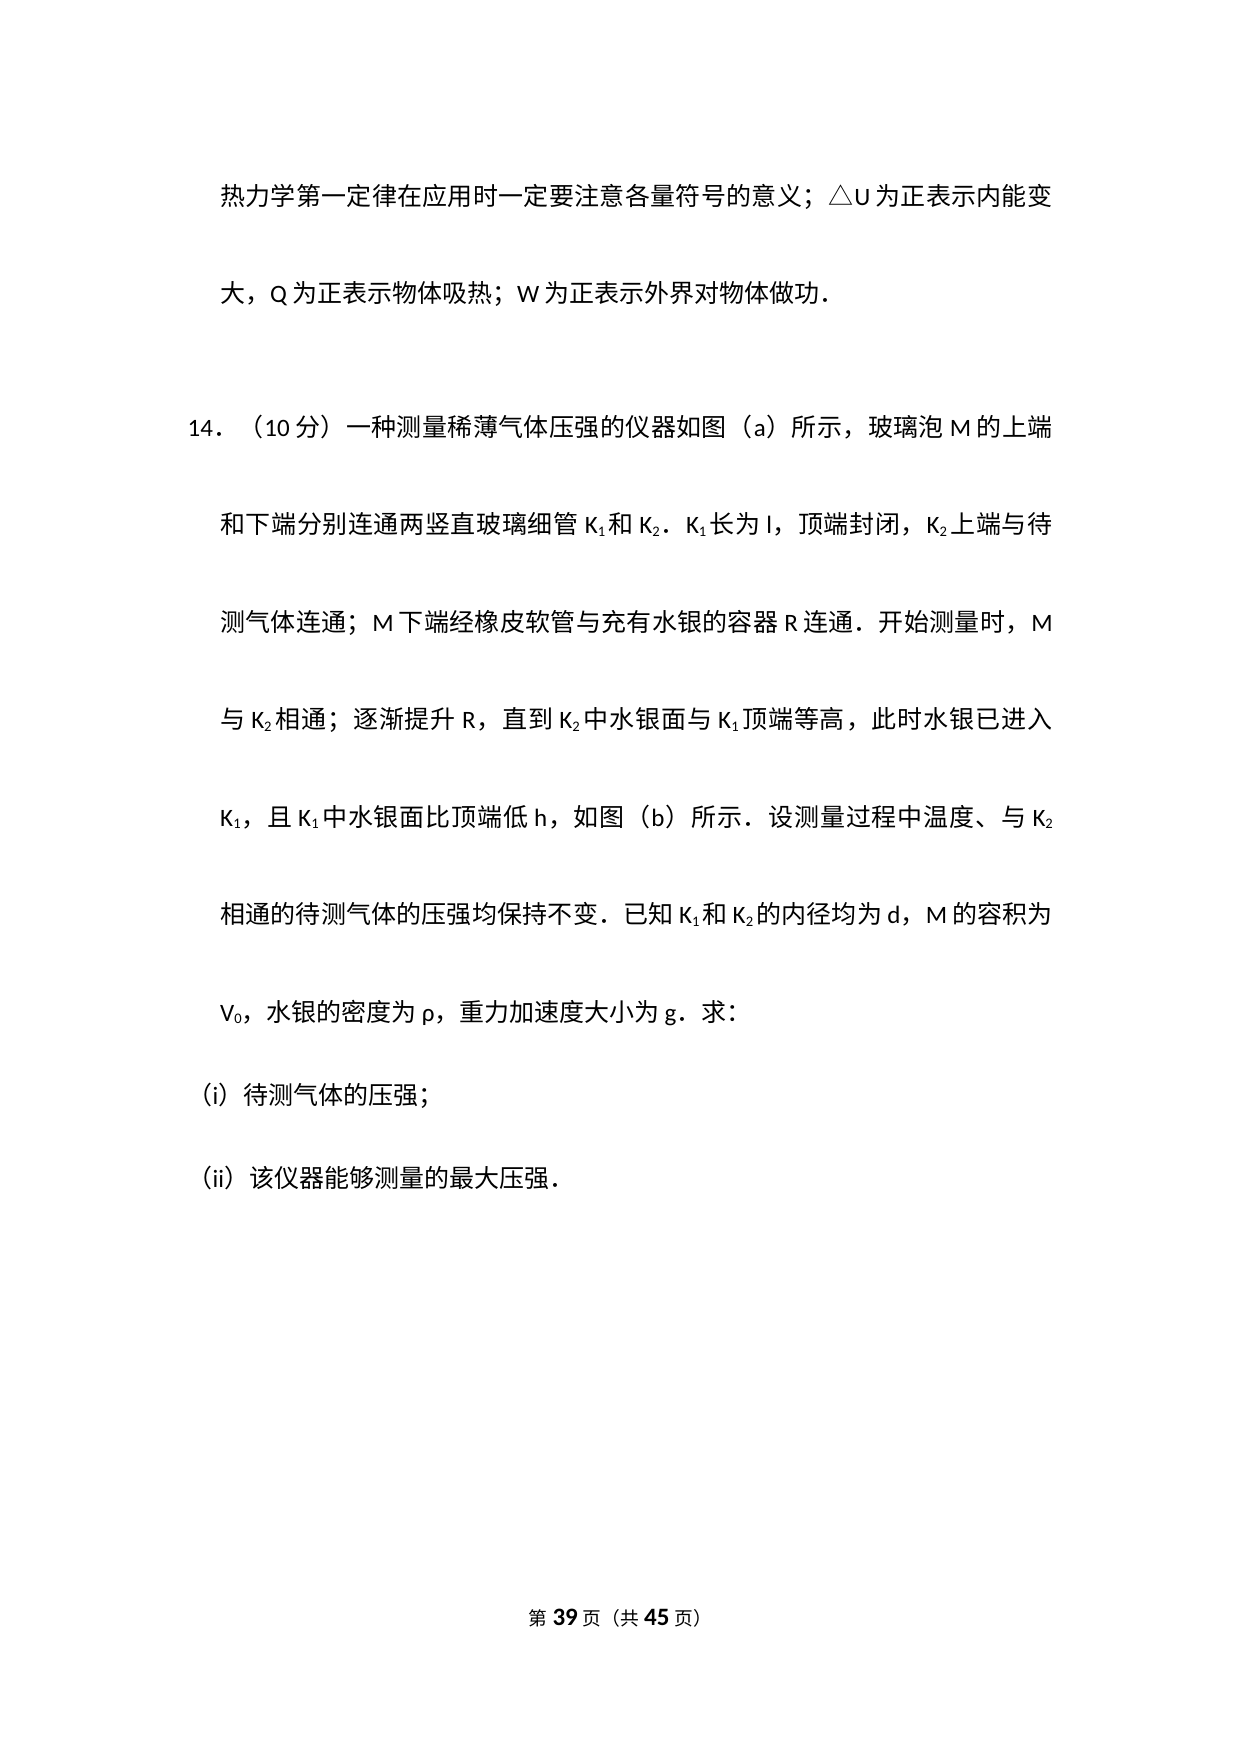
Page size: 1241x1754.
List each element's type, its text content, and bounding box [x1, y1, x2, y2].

text （i）待测气体的压强； [187, 1061, 1053, 1126]
text （ii）该仪器能够测量的最大压强． [187, 1144, 1053, 1209]
text 14．（10分）一种测量稀薄气体压强的仪器如图（a）所示，玻璃泡M的上端和下端分别连通两竖直玻璃细管K1和K2．K1长为l，顶端封闭，K2上端与待测气体连通；M下端经橡皮软管与充有水银的容器R连通．开始测量时，M与K2相通；逐渐提升R，直到K2中水银面与K1顶端等高，此时水银已进入K1，且K1中水银面比顶端低h，如图（b）所示．设测量过程中温度、与K2相通的待测气体的压强均保持不变．已知K1和K2的内径均为d，M的容积为V0，水银的密度为ρ，重力加速度大小为g．求： [187, 393, 1053, 1043]
text 【点评】本题主要是考查了理想气体的状态方程和热力学第一定律的知识，要能够根据热力学第一定律判断气体内能的变化与哪些因素有关（功和热量）；热力学第一定律在应用时一定要注意各量符号的意义；△U为正表示内能变大，Q为正表示物体吸热；W为正表示外界对物体做功． [187, 162, 1053, 324]
